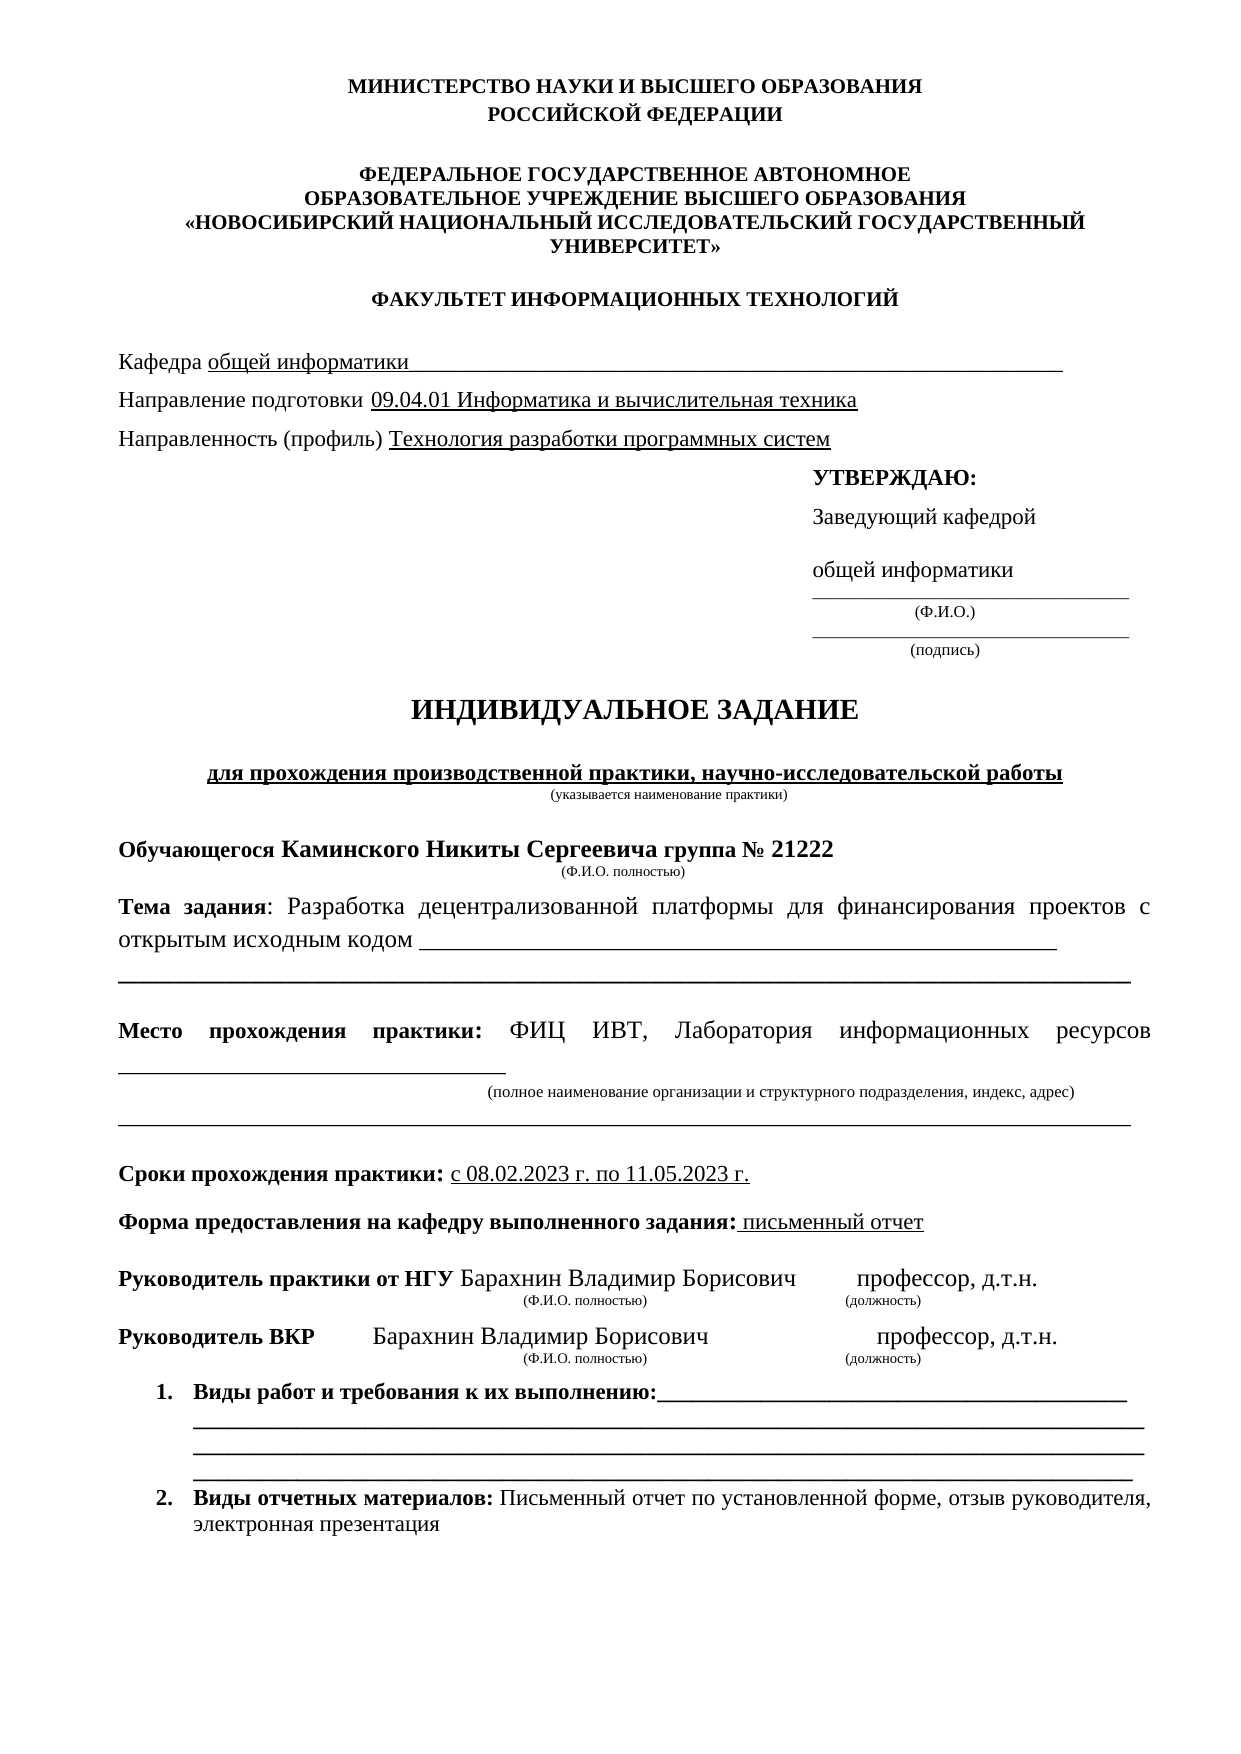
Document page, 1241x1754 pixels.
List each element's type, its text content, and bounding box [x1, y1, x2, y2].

text Форма предоставления на кафедру выполненного задания: письменный отчет [118, 1206, 1152, 1235]
text ИНДИВИДУАЛЬНОЕ ЗАДАНИЕ [118, 692, 1152, 726]
text Заведующий кафедрой [812, 503, 1152, 529]
list Виды отчетных материалов: Письменный отчет по установленной форме, отзыв руководителя, электронная презентация [156, 1484, 1152, 1537]
text (Ф.И.О. полностью) (должность) [118, 1292, 1152, 1321]
text (указывается наименование практики) [118, 786, 1152, 814]
text _________________________________________________________________________________ [118, 957, 1152, 986]
text Место прохождения практики: ФИЦ ИВТ, Лаборатория информационных ресурсов _______________________________ [118, 1015, 1152, 1077]
text Руководитель ВКР Барахнин Владимир Борисович профессор, д.т.н. [118, 1321, 1152, 1350]
text ______________________________________ [812, 621, 1152, 640]
text ФЕДЕРАЛЬНОЕ Государственное Автономное [118, 162, 1152, 186]
text общей информатики [812, 556, 1152, 582]
text Направленность (профиль) Технология разработки программных систем [118, 425, 1152, 452]
text Факультет информационных технологий [118, 287, 1152, 311]
text для прохождения производственной практики, научно-исследовательской работы [118, 759, 1152, 786]
text ______________________________________ [812, 582, 1152, 601]
text (Ф.И.О.) [812, 601, 1152, 621]
list ________________________________________________________________________________________________________________________________________________________________________________________________________________________________________________________ [193, 1405, 1152, 1484]
text образовательное учреждение высшего образования [118, 186, 1152, 210]
text Обучающегося Каминского Никиты Сергеевича группа № 21222 [118, 834, 1152, 862]
list Виды работ и требования к их выполнению:_________________________________________ [156, 1378, 1152, 1405]
text УТВЕРЖДАЮ: [812, 464, 1152, 491]
text Сроки прохождения практики: с 08.02.2023 г. по 11.05.2023 г. [118, 1158, 1152, 1187]
text (полное наименование организации и структурного подразделения, индекс, адрес) [118, 1081, 1152, 1101]
text Руководитель практики от НГУ Барахнин Владимир Борисович профессор, д.т.н. [118, 1263, 1152, 1292]
text (подпись) [812, 640, 1152, 659]
text (Ф.И.О. полностью) (должность) [118, 1350, 1152, 1378]
text Направление подготовки 09.04.01 Информатика и вычислительная техника [118, 387, 1152, 413]
text «новосибирский национальный исследовательский государственный университет» [118, 210, 1152, 258]
text Российской Федерации [118, 101, 1152, 126]
text Министерство науки и высшего образования [118, 74, 1152, 98]
text Тема задания: Разработка децентрализованной платформы для финансирования проектов с открытым исходным кодом ___________________________________________________ [118, 891, 1152, 953]
text (Ф.И.О. полностью) [118, 862, 1152, 891]
text Кафедра общей информатики_________________________________________________________ [118, 348, 1152, 374]
text _________________________________________________________________________________ [118, 1101, 1152, 1129]
